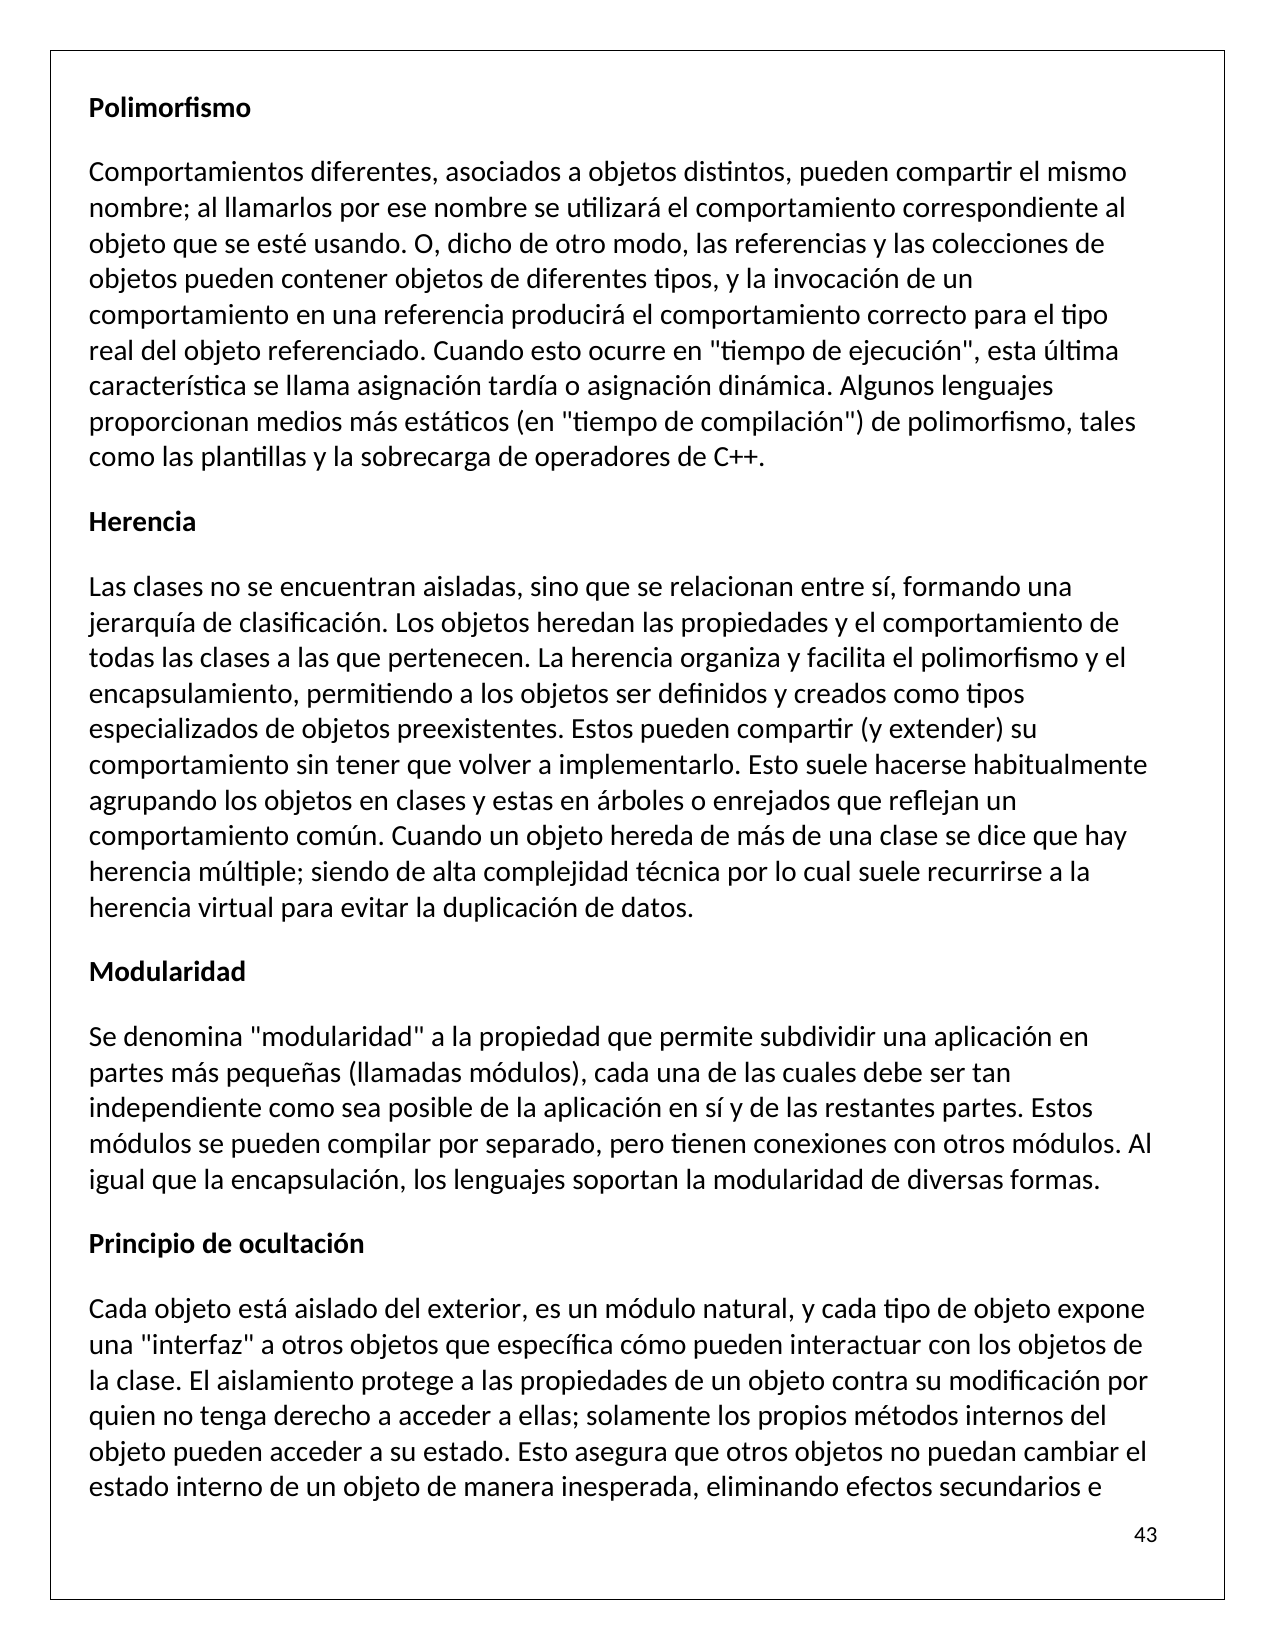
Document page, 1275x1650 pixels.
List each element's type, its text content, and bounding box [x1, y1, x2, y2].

text Comportamientos diferentes, asociados a objetos distintos, pueden compartir el mismo nombre; al llamarlos por ese nombre se utilizará el comportamiento correspondiente al objeto que se esté usando. O, dicho de otro modo, las referencias y las colecciones de objetos pueden contener objetos de diferentes tipos, y la invocación de un comportamiento en una referencia producirá el comportamiento correcto para el tipo real del objeto referenciado. Cuando esto ocurre en "tiempo de ejecución", esta última característica se llama asignación tardía o asignación dinámica. Algunos lenguajes proporcionan medios más estáticos (en "tiempo de compilación") de polimorfismo, tales como las plantillas y la sobrecarga de operadores de C++. [89, 153, 1157, 474]
text Se denomina "modularidad" a la propiedad que permite subdividir una aplicación en partes más pequeñas (llamadas módulos), cada una de las cuales debe ser tan independiente como sea posible de la aplicación en sí y de las restantes partes. Estos módulos se pueden compilar por separado, pero tienen conexiones con otros módulos. Al igual que la encapsulación, los lenguajes soportan la modularidad de diversas formas. [89, 1018, 1157, 1196]
text Principio de ocultación [89, 1226, 1157, 1261]
text Herencia [89, 503, 1157, 539]
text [89, 1290, 1157, 1504]
text Las clases no se encuentran aisladas, sino que se relacionan entre sí, formando una jerarquía de clasificación. Los objetos heredan las propiedades y el comportamiento de todas las clases a las que pertenecen. La herencia organiza y facilita el polimorfismo y el encapsulamiento, permitiendo a los objetos ser definidos y creados como tipos especializados de objetos preexistentes. Estos pueden compartir (y extender) su comportamiento sin tener que volver a implementarlo. Esto suele hacerse habitualmente agrupando los objetos en clases y estas en árboles o enrejados que reflejan un comportamiento común. Cuando un objeto hereda de más de una clase se dice que hay herencia múltiple; siendo de alta complejidad técnica por lo cual suele recurrirse a la herencia virtual para evitar la duplicación de datos. [89, 568, 1157, 924]
text Modularidad [89, 953, 1157, 989]
text Polimorfismo [89, 89, 1157, 124]
